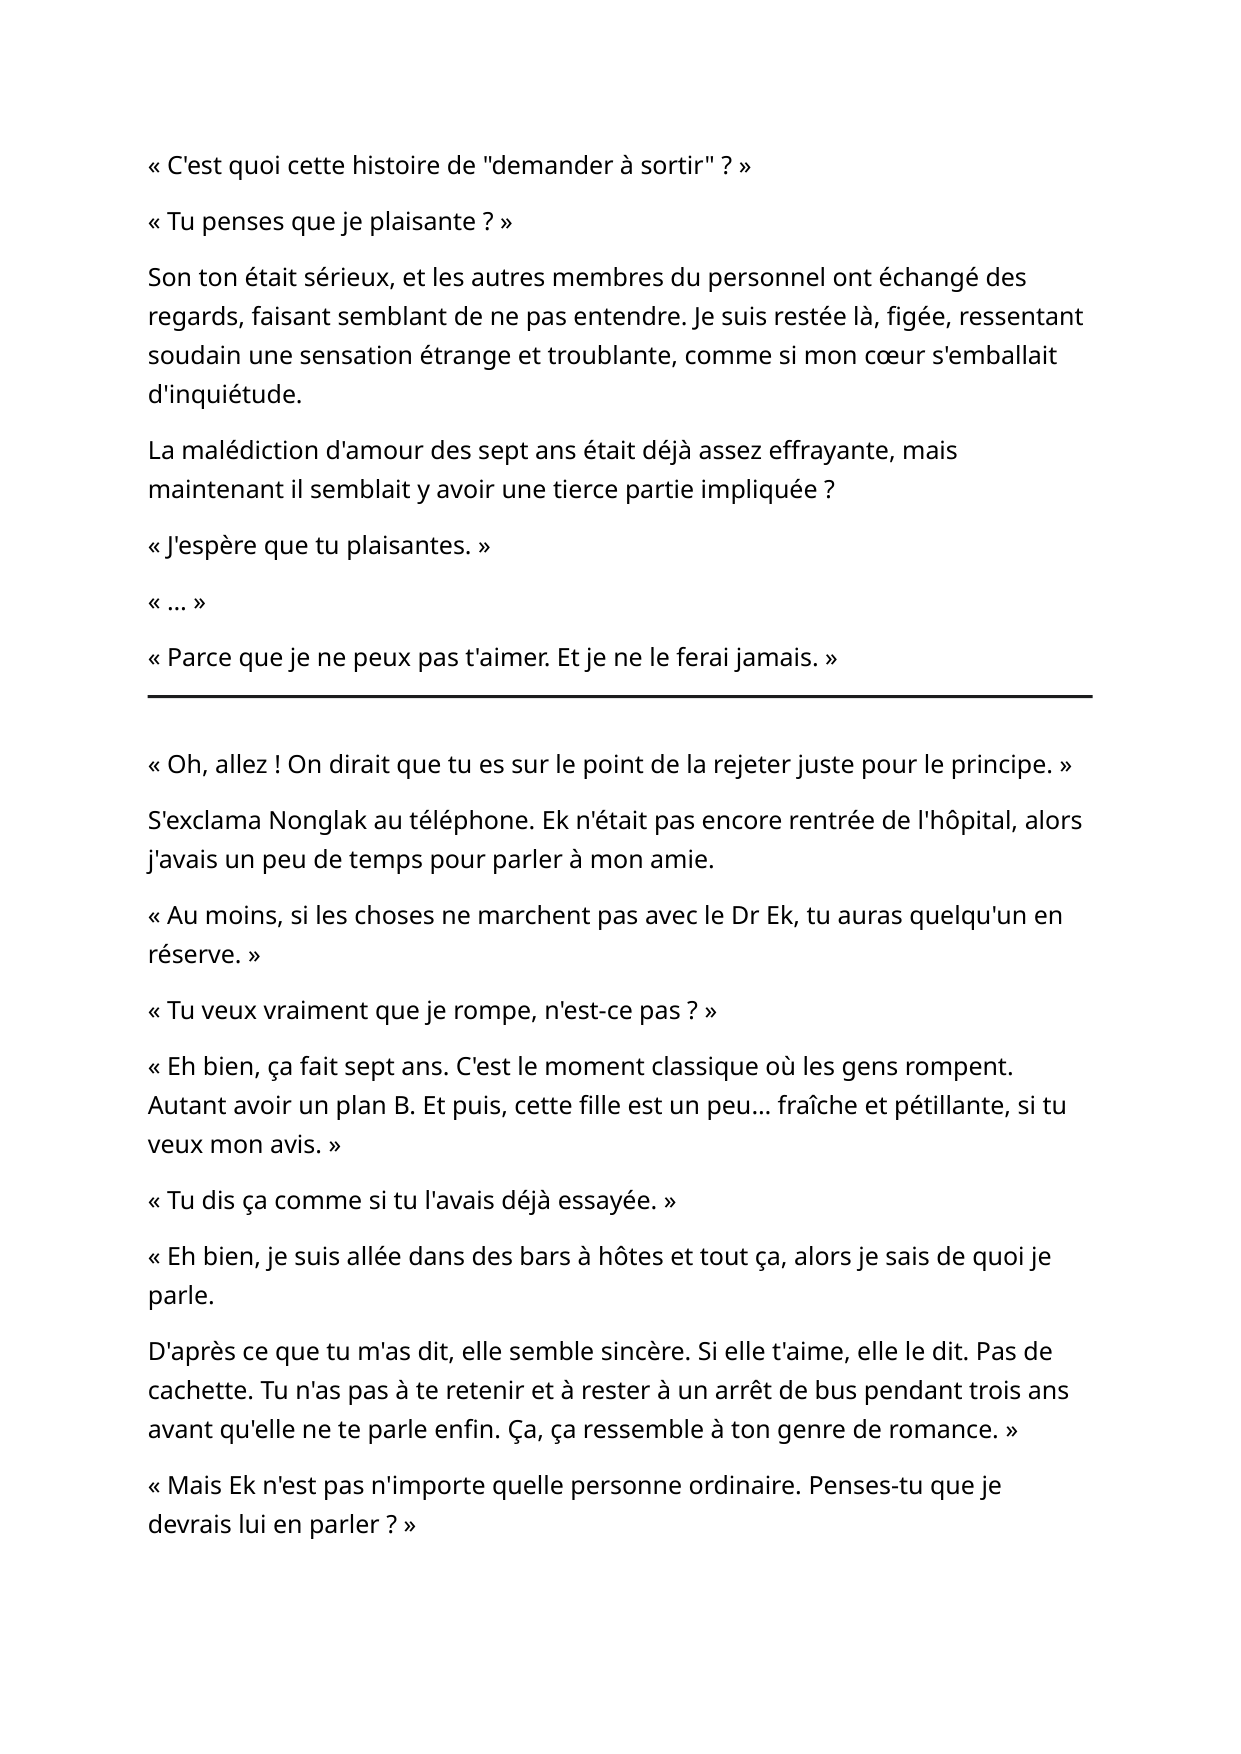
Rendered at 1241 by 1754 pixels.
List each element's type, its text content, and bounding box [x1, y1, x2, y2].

text « Eh bien, je suis allée dans des bars à hôtes et tout ça, alors je sais de quoi je parle. [148, 1238, 1093, 1312]
text « Au moins, si les choses ne marchent pas avec le Dr Ek, tu auras quelqu'un en réserve. » [148, 898, 1093, 971]
text « Tu veux vraiment que je rompe, n'est-ce pas ? » [148, 993, 1093, 1027]
text « … » [148, 583, 1093, 617]
text « Mais Ek n'est pas n'importe quelle personne ordinaire. Penses-tu que je devrais lui en parler ? » [148, 1468, 1093, 1541]
text S'exclama Nonglak au téléphone. Ek n'était pas encore rentrée de l'hôpital, alors j'avais un peu de temps pour parler à mon amie. [148, 803, 1093, 876]
text « J'espère que tu plaisantes. » [148, 528, 1093, 562]
text « C'est quoi cette histoire de "demander à sortir" ? » [148, 148, 1093, 182]
text « Tu dis ça comme si tu l'avais déjà essayée. » [148, 1183, 1093, 1217]
text La malédiction d'amour des sept ans était déjà assez effrayante, mais maintenant il semblait y avoir une tierce partie impliquée ? [148, 433, 1093, 506]
text « Tu penses que je plaisante ? » [148, 203, 1093, 237]
text D'après ce que tu m'as dit, elle semble sincère. Si elle t'aime, elle le dit. Pas de cachette. Tu n'as pas à te retenir et à rester à un arrêt de bus pendant trois ans avant qu'elle ne te parle enfin. Ça, ça ressemble à ton genre de romance. » [148, 1333, 1093, 1446]
text Son ton était sérieux, et les autres membres du personnel ont échangé des regards, faisant semblant de ne pas entendre. Je suis restée là, figée, ressentant soudain une sensation étrange et troublante, comme si mon cœur s'emballait d'inquiétude. [148, 259, 1093, 411]
text « Oh, allez ! On dirait que tu es sur le point de la rejeter juste pour le principe. » [148, 747, 1093, 781]
text « Eh bien, ça fait sept ans. C'est le moment classique où les gens rompent. Autant avoir un plan B. Et puis, cette fille est un peu… fraîche et pétillante, si tu veux mon avis. » [148, 1048, 1093, 1161]
text « Parce que je ne peux pas t'aimer. Et je ne le ferai jamais. » [148, 639, 1093, 673]
